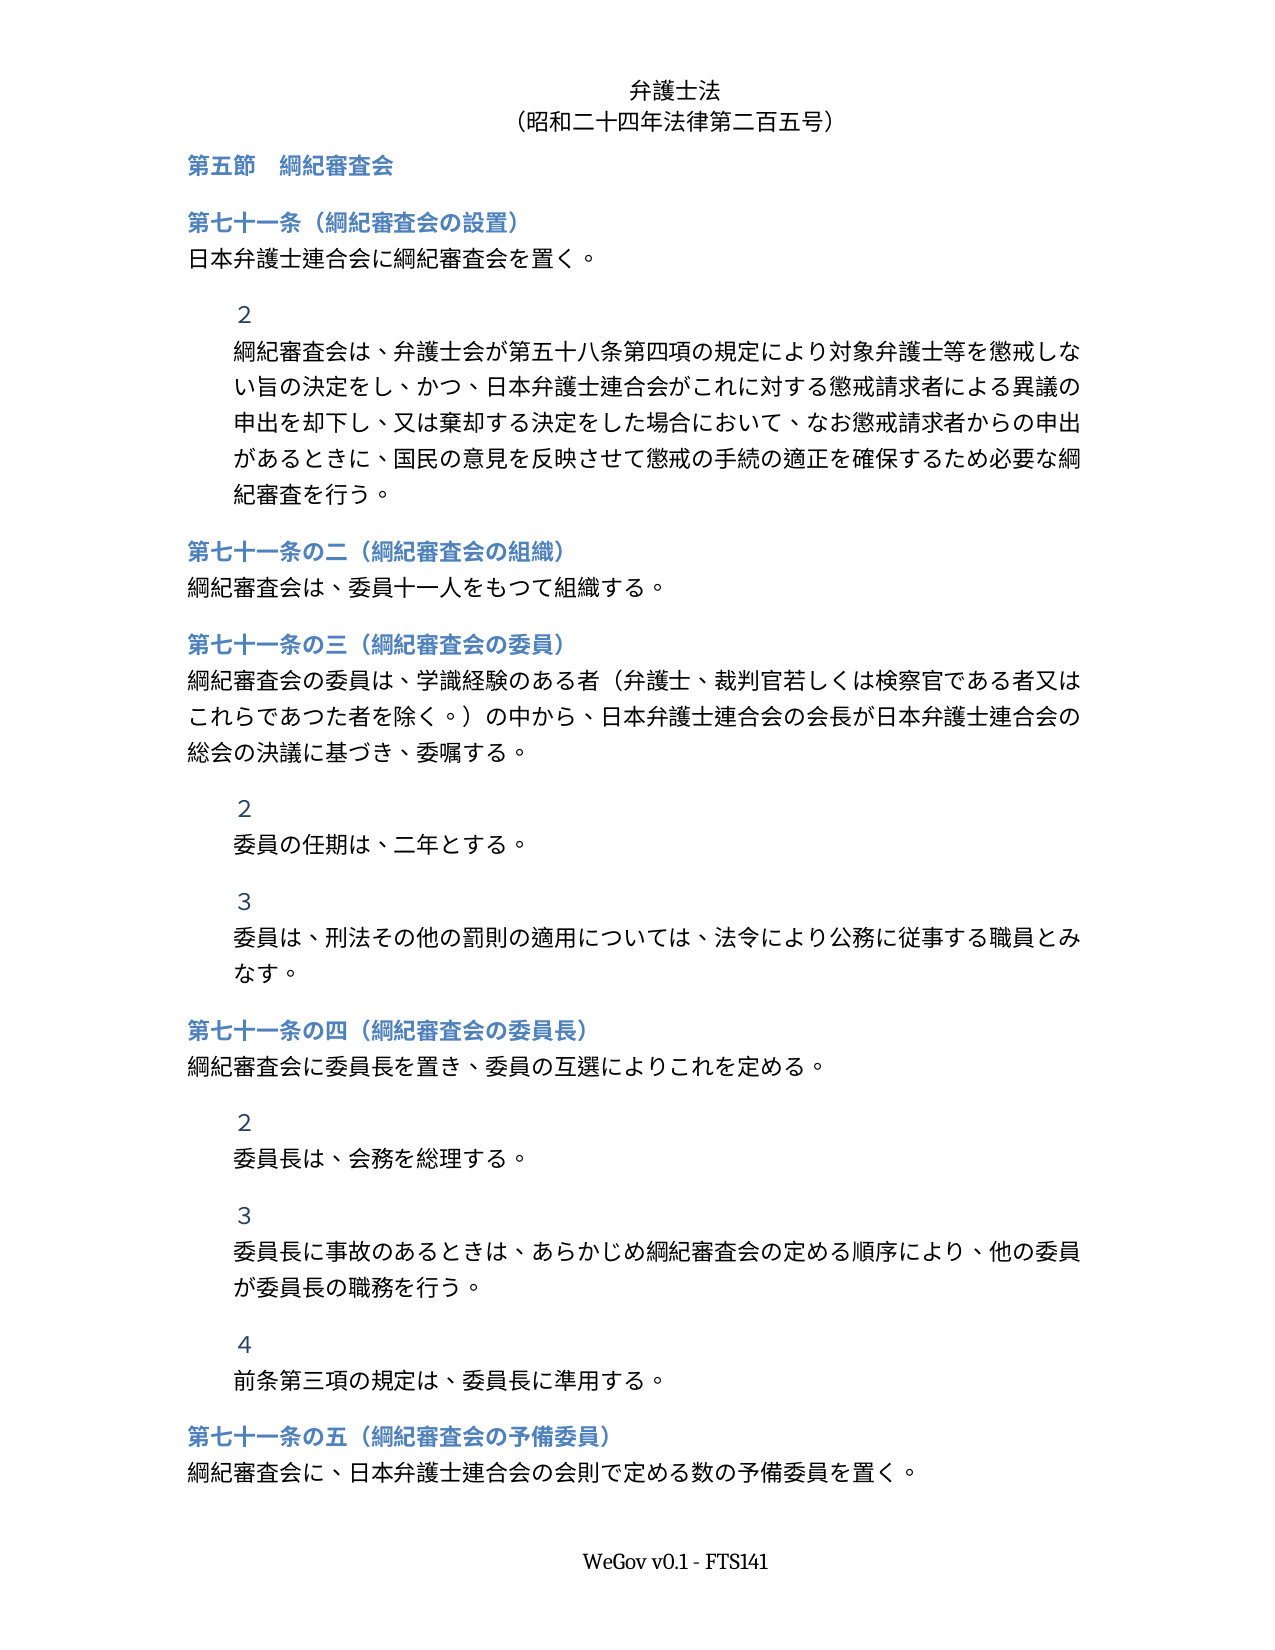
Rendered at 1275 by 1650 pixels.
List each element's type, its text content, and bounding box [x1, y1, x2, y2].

text 委員長に事故のあるときは、あらかじめ綱紀審査会の定める順序により、他の委員が委員長の職務を行う。 [233, 1236, 1087, 1303]
text 綱紀審査会に委員長を置き、委員の互選によりこれを定める。 [187, 1051, 1087, 1082]
text 委員は、刑法その他の罰則の適用については、法令により公務に従事する職員とみなす。 [233, 922, 1087, 989]
subtitle ２ [233, 1107, 1087, 1138]
text 日本弁護士連合会に綱紀審査会を置く。 [187, 243, 1087, 274]
subtitle ２ [233, 793, 1087, 824]
subtitle ３ [233, 1200, 1087, 1231]
subtitle ３ [233, 886, 1087, 917]
subtitle 第七十一条の五（綱紀審査会の予備委員） [187, 1421, 1087, 1453]
subtitle 第五節 綱紀審査会 [187, 150, 1087, 181]
text 委員長は、会務を総理する。 [233, 1143, 1087, 1174]
text 委員の任期は、二年とする。 [233, 829, 1087, 860]
text 綱紀審査会の委員は、学識経験のある者（弁護士、裁判官若しくは検察官である者又はこれらであつた者を除く。）の中から、日本弁護士連合会の会長が日本弁護士連合会の総会の決議に基づき、委嘱する。 [187, 664, 1087, 768]
subtitle 第七十一条の三（綱紀審査会の委員） [187, 629, 1087, 660]
subtitle 第七十一条の二（綱紀審査会の組織） [187, 536, 1087, 567]
subtitle ２ [233, 299, 1087, 331]
text 綱紀審査会は、委員十一人をもつて組織する。 [187, 572, 1087, 603]
text 綱紀審査会に、日本弁護士連合会の会則で定める数の予備委員を置く。 [187, 1457, 1087, 1488]
text 綱紀審査会は、弁護士会が第五十八条第四項の規定により対象弁護士等を懲戒しない旨の決定をし、かつ、日本弁護士連合会がこれに対する懲戒請求者による異議の申出を却下し、又は棄却する決定をした場合において、なお懲戒請求者からの申出があるときに、国民の意見を反映させて懲戒の手続の適正を確保するため必要な綱紀審査を行う。 [233, 335, 1087, 510]
subtitle 第七十一条の四（綱紀審査会の委員長） [187, 1014, 1087, 1046]
text 前条第三項の規定は、委員長に準用する。 [233, 1364, 1087, 1396]
subtitle 第七十一条（綱紀審査会の設置） [187, 207, 1087, 238]
subtitle ４ [233, 1329, 1087, 1360]
